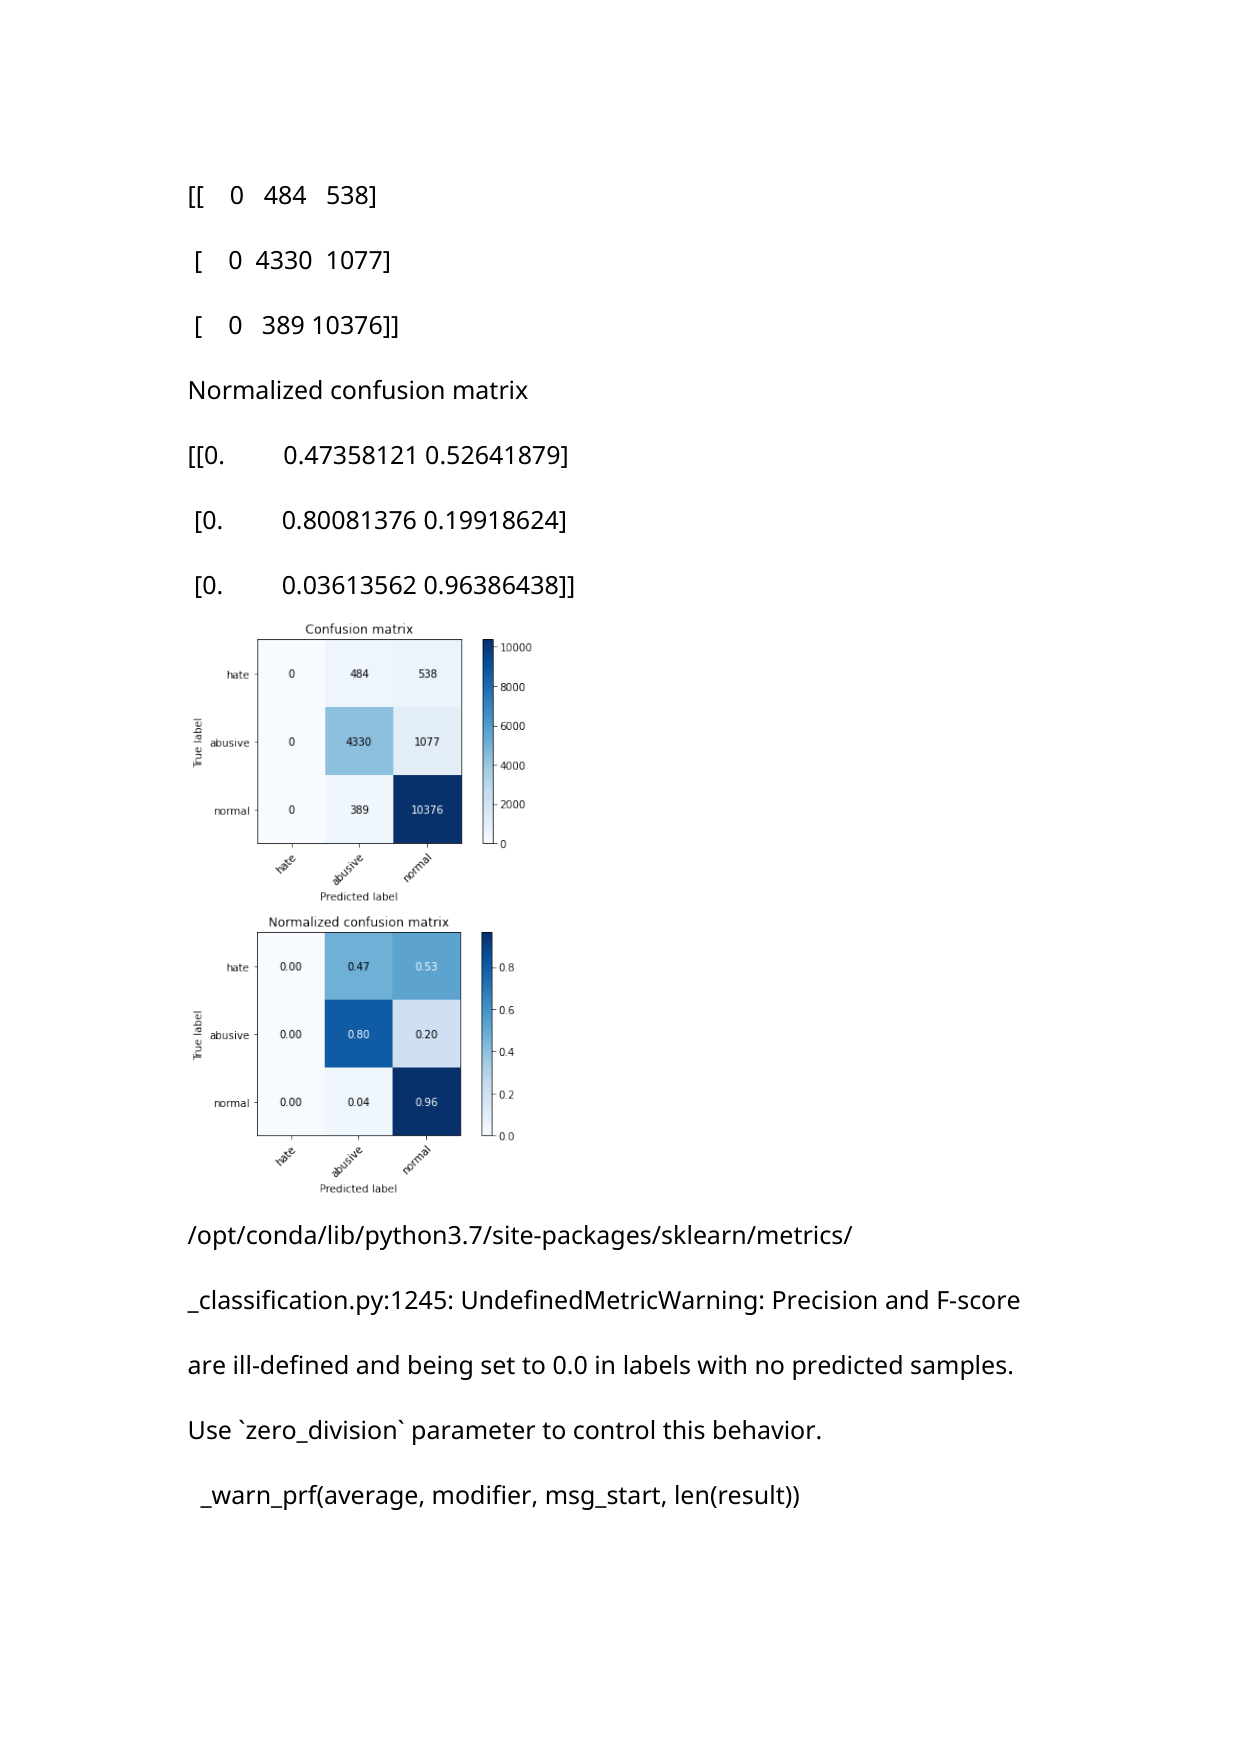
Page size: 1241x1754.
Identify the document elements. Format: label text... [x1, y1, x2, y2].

text [[ 0 484 538] [187, 162, 1053, 227]
text [ 0 389 10376]] [187, 292, 1053, 357]
text [0. 0.80081376 0.19918624] [187, 487, 1053, 552]
text [0. 0.03613562 0.96386438]] [187, 552, 1053, 617]
text [[0. 0.47358121 0.52641879] [187, 422, 1053, 487]
text [ 0 4330 1077] [187, 227, 1053, 292]
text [187, 1202, 1053, 1462]
picture [187, 617, 540, 1201]
text _warn_prf(average, modifier, msg_start, len(result)) [187, 1462, 1053, 1527]
text Normalized confusion matrix [187, 357, 1053, 422]
